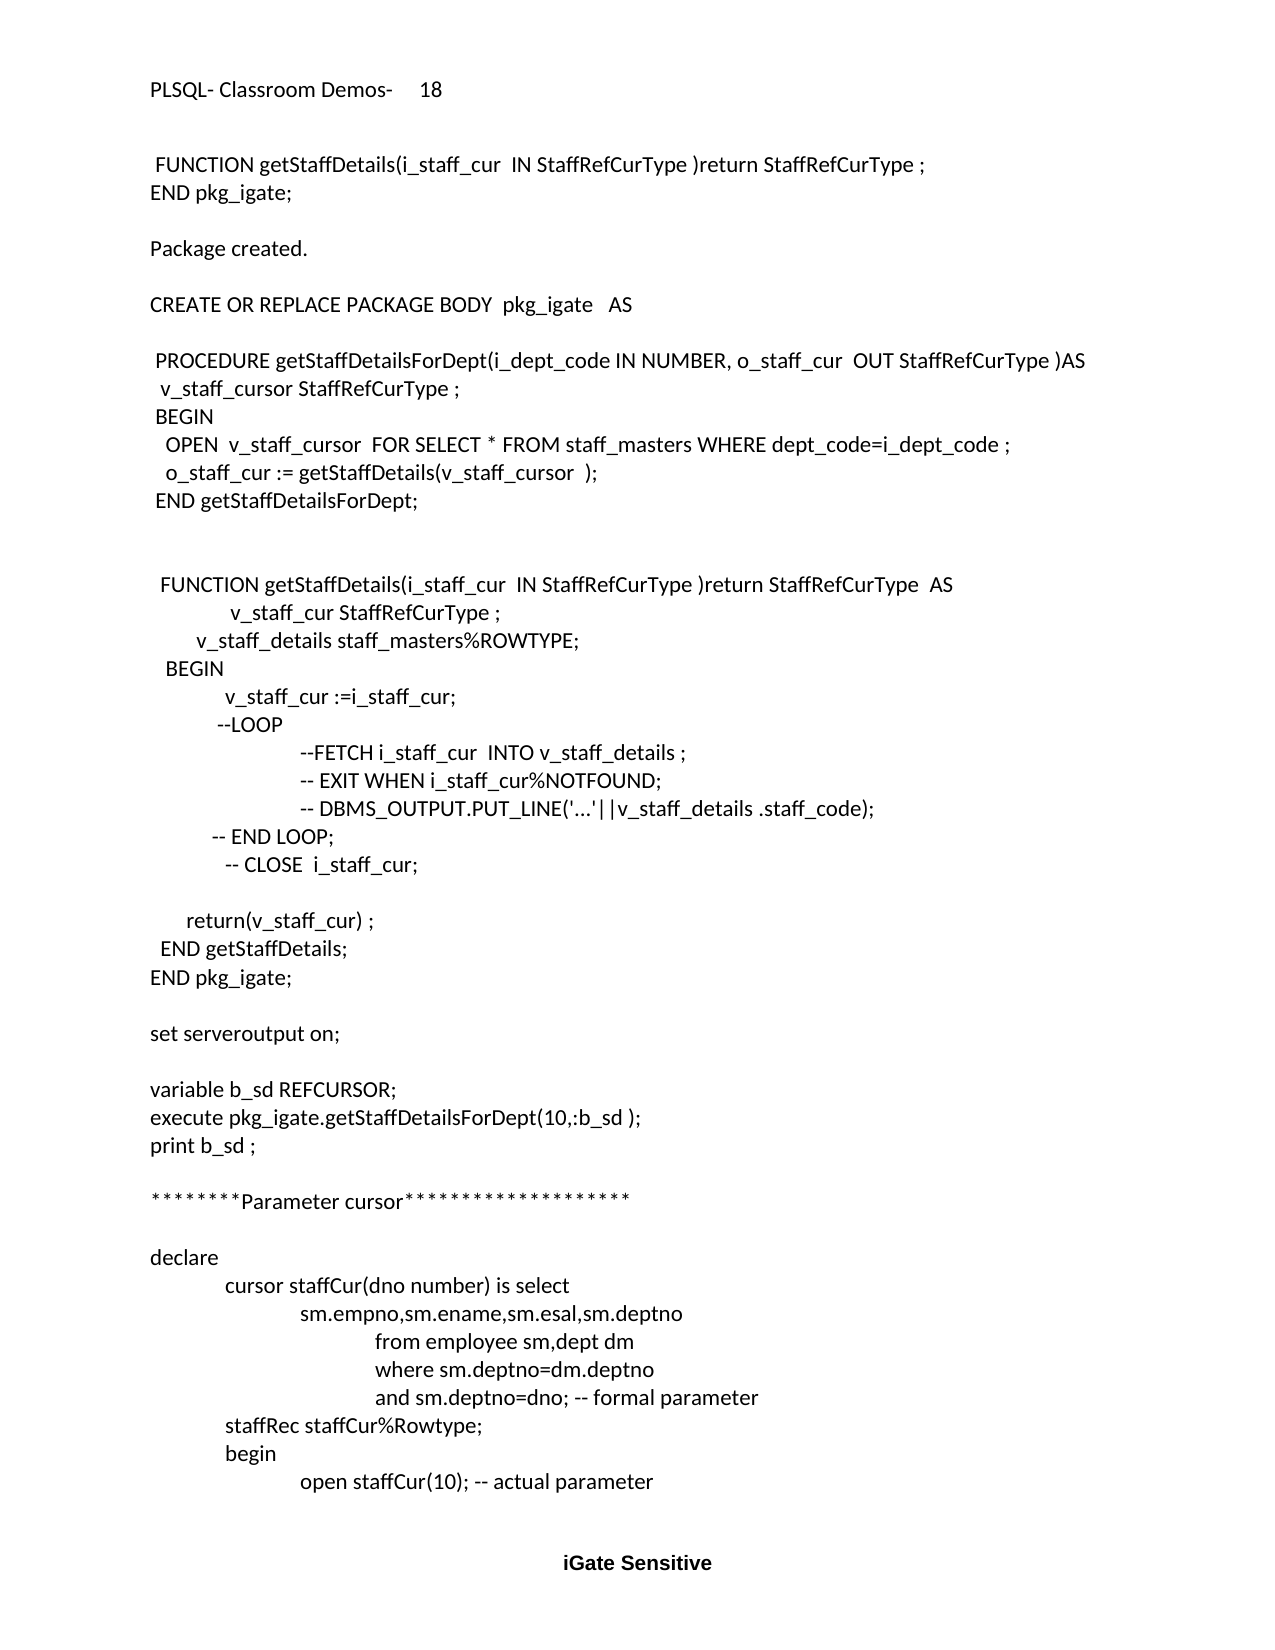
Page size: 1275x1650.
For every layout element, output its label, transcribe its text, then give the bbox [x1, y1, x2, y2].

text --LOOP [150, 710, 1125, 738]
text BEGIN [150, 402, 1125, 430]
text CREATE OR REPLACE PACKAGE BODY pkg_igate AS [150, 290, 1125, 318]
text v_staff_details staff_masters%ROWTYPE; [150, 626, 1125, 654]
text v_staff_cur :=i_staff_cur; [150, 682, 1125, 710]
text BEGIN [150, 654, 1125, 682]
text OPEN v_staff_cursor FOR SELECT * FROM staff_masters WHERE dept_code=i_dept_code ; [150, 430, 1125, 458]
text END getStaffDetails; [150, 934, 1125, 963]
text FUNCTION getStaffDetails(i_staff_cur IN StaffRefCurType )return StaffRefCurType AS [150, 570, 1125, 598]
text FUNCTION getStaffDetails(i_staff_cur IN StaffRefCurType )return StaffRefCurType ; [150, 150, 1125, 178]
text END getStaffDetailsForDept; [150, 486, 1125, 514]
text cursor staffCur(dno number) is select [150, 1271, 1125, 1299]
text END pkg_igate; [150, 178, 1125, 206]
text set serveroutput on; [150, 1019, 1125, 1047]
text begin [150, 1439, 1125, 1467]
text staffRec staffCur%Rowtype; [150, 1411, 1125, 1439]
text print b_sd ; [150, 1131, 1125, 1159]
text o_staff_cur := getStaffDetails(v_staff_cursor ); [150, 458, 1125, 486]
text -- CLOSE i_staff_cur; [150, 851, 1125, 878]
text open staffCur(10); -- actual parameter [150, 1467, 1125, 1495]
text ********Parameter cursor******************** [150, 1187, 1125, 1215]
text where sm.deptno=dm.deptno [150, 1355, 1125, 1383]
text and sm.deptno=dno; -- formal parameter [150, 1383, 1125, 1411]
text END pkg_igate; [150, 963, 1125, 991]
text from employee sm,dept dm [150, 1327, 1125, 1355]
text sm.empno,sm.ename,sm.esal,sm.deptno [150, 1299, 1125, 1327]
text --FETCH i_staff_cur INTO v_staff_details ; [150, 738, 1125, 766]
text execute pkg_igate.getStaffDetailsForDept(10,:b_sd ); [150, 1103, 1125, 1131]
text variable b_sd REFCURSOR; [150, 1075, 1125, 1103]
text return(v_staff_cur) ; [150, 907, 1125, 934]
text -- END LOOP; [150, 822, 1125, 851]
text Package created. [150, 234, 1125, 262]
text -- DBMS_OUTPUT.PUT_LINE('...'||v_staff_details .staff_code); [150, 794, 1125, 822]
text v_staff_cursor StaffRefCurType ; [150, 374, 1125, 402]
text PROCEDURE getStaffDetailsForDept(i_dept_code IN NUMBER, o_staff_cur OUT StaffRefCurType )AS [150, 346, 1125, 374]
text declare [150, 1243, 1125, 1271]
text -- EXIT WHEN i_staff_cur%NOTFOUND; [150, 766, 1125, 794]
text v_staff_cur StaffRefCurType ; [150, 598, 1125, 626]
